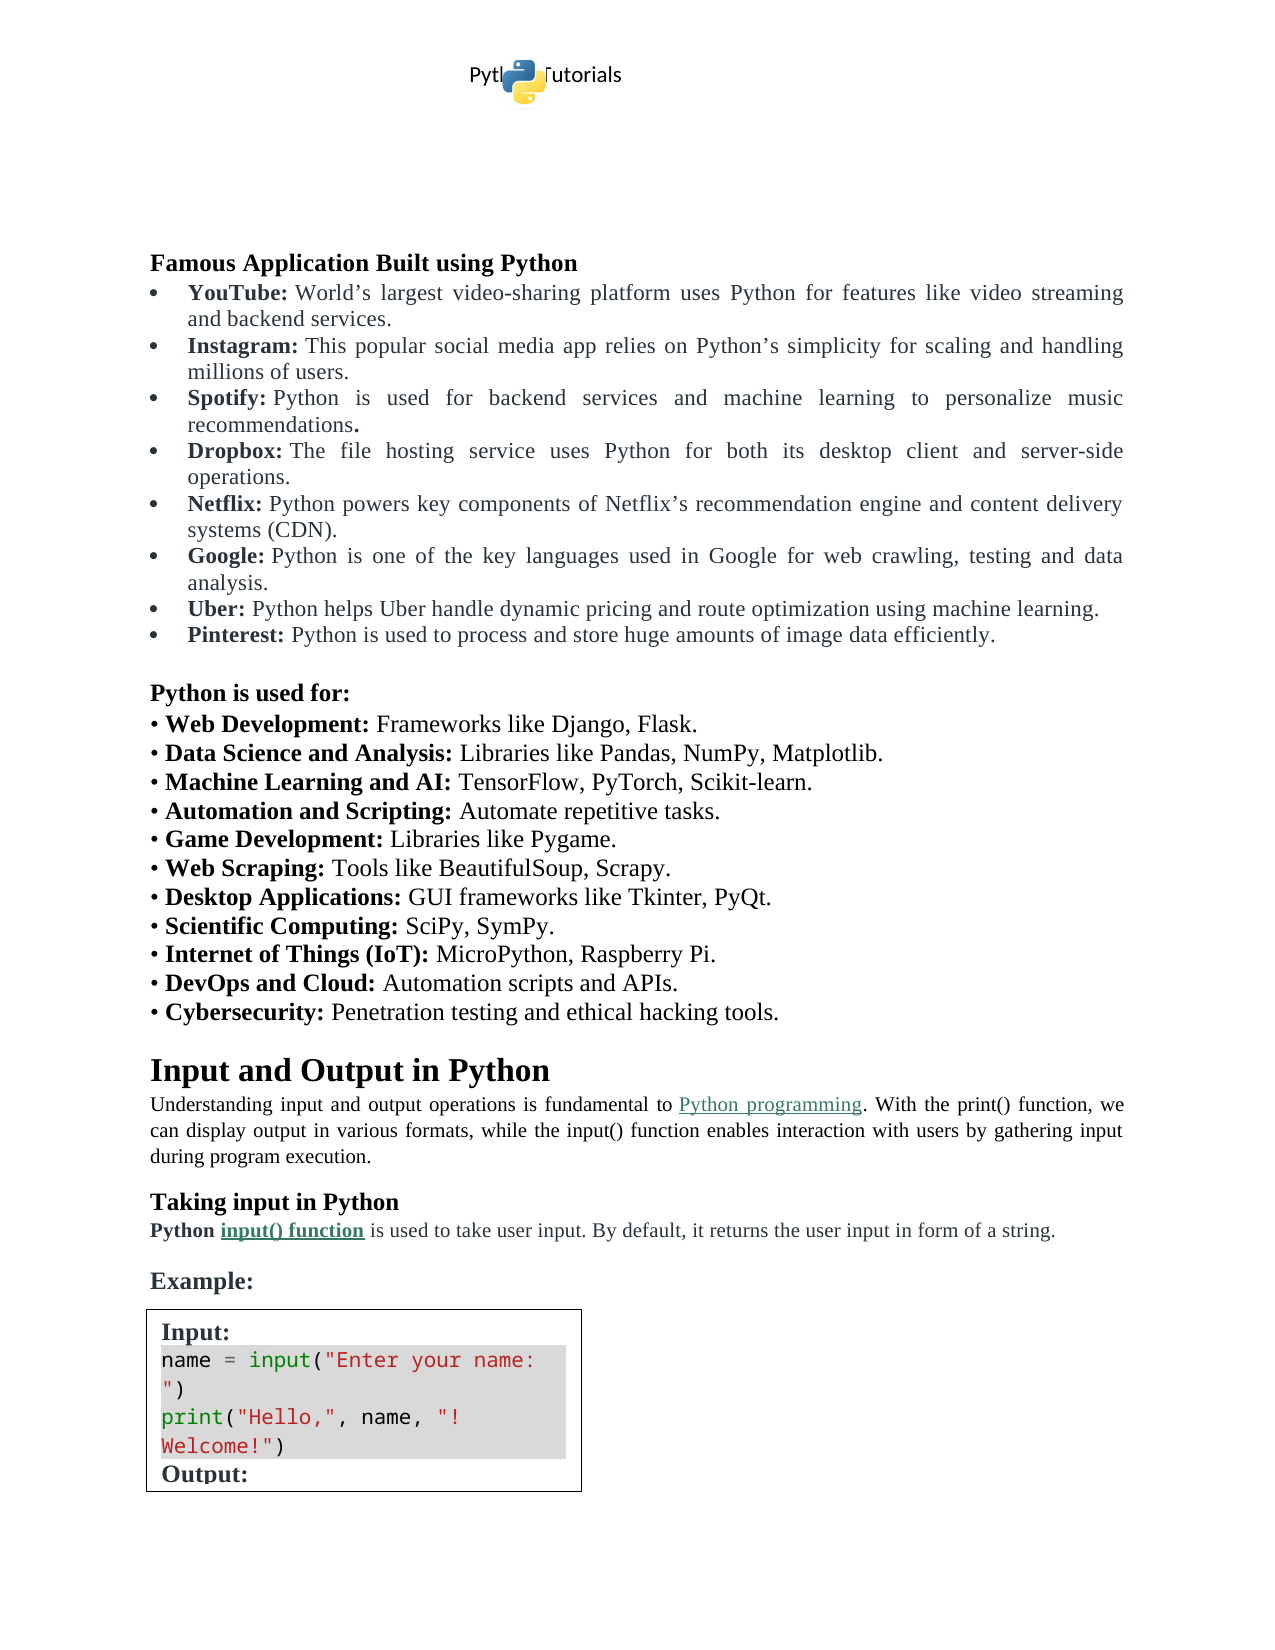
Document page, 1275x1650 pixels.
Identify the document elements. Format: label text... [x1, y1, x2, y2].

text Understanding input and output operations is fundamental to Python programming. With the print() function, we can display output in various formats, while the input() function enables interaction with users by gathering input during program execution. [150, 1142, 1125, 1168]
list Dropbox: The file hosting service uses Python for both its desktop client and server-side operations. [150, 437, 1125, 490]
text Python input() function is used to take user input. By default, it returns the user input in form of a string. [150, 1218, 1125, 1242]
text • Data Science and Analysis: Libraries like Pandas, NumPy, Matplotlib. [150, 738, 1125, 767]
subtitle Input and Output in Python [150, 1051, 1125, 1089]
picture [502, 60, 547, 110]
list Google: Python is one of the key languages used in Google for web crawling, testing and data analysis. [150, 542, 1125, 595]
list Pinterest: Python is used to process and store huge amounts of image data efficiently. [150, 622, 1125, 648]
text • Scientific Computing: SciPy, SymPy. [150, 911, 1125, 939]
text • Desktop Applications: GUI frameworks like Tkinter, PyQt. [150, 882, 1125, 911]
text • Machine Learning and AI: TensorFlow, PyTorch, Scikit-learn. [150, 767, 1125, 796]
text • Game Development: Libraries like Pygame. [150, 824, 1125, 853]
list Instagram: This popular social media app relies on Python’s simplicity for scaling and handling millions of users. [150, 332, 1125, 384]
text • Web Development: Frameworks like Django, Flask. [150, 709, 1125, 738]
text • DevOps and Cloud: Automation scripts and APIs. [150, 968, 1125, 997]
text • Automation and Scripting: Automate repetitive tasks. [150, 796, 1125, 824]
text Example: [150, 1266, 1125, 1294]
list Spotify: Python is used for backend services and machine learning to personalize music recommendations. [150, 384, 1125, 437]
subtitle Taking input in Python [150, 1187, 1125, 1215]
list Uber: Python helps Uber handle dynamic pricing and route optimization using machine learning. [150, 595, 1125, 622]
subtitle Famous Application Built using Python [150, 248, 1125, 277]
list Netflix: Python powers key components of Netflix’s recommendation engine and content delivery systems (CDN). [150, 490, 1125, 542]
text • Web Scraping: Tools like BeautifulSoup, Scrapy. [150, 853, 1125, 882]
text • Cybersecurity: Penetration testing and ethical hacking tools. [150, 997, 1125, 1026]
subtitle Python is used for: [150, 678, 1125, 707]
text • Internet of Things (IoT): MicroPython, Raspberry Pi. [150, 939, 1125, 968]
list YouTube: World’s largest video-sharing platform uses Python for features like video streaming and backend services. [150, 279, 1125, 332]
